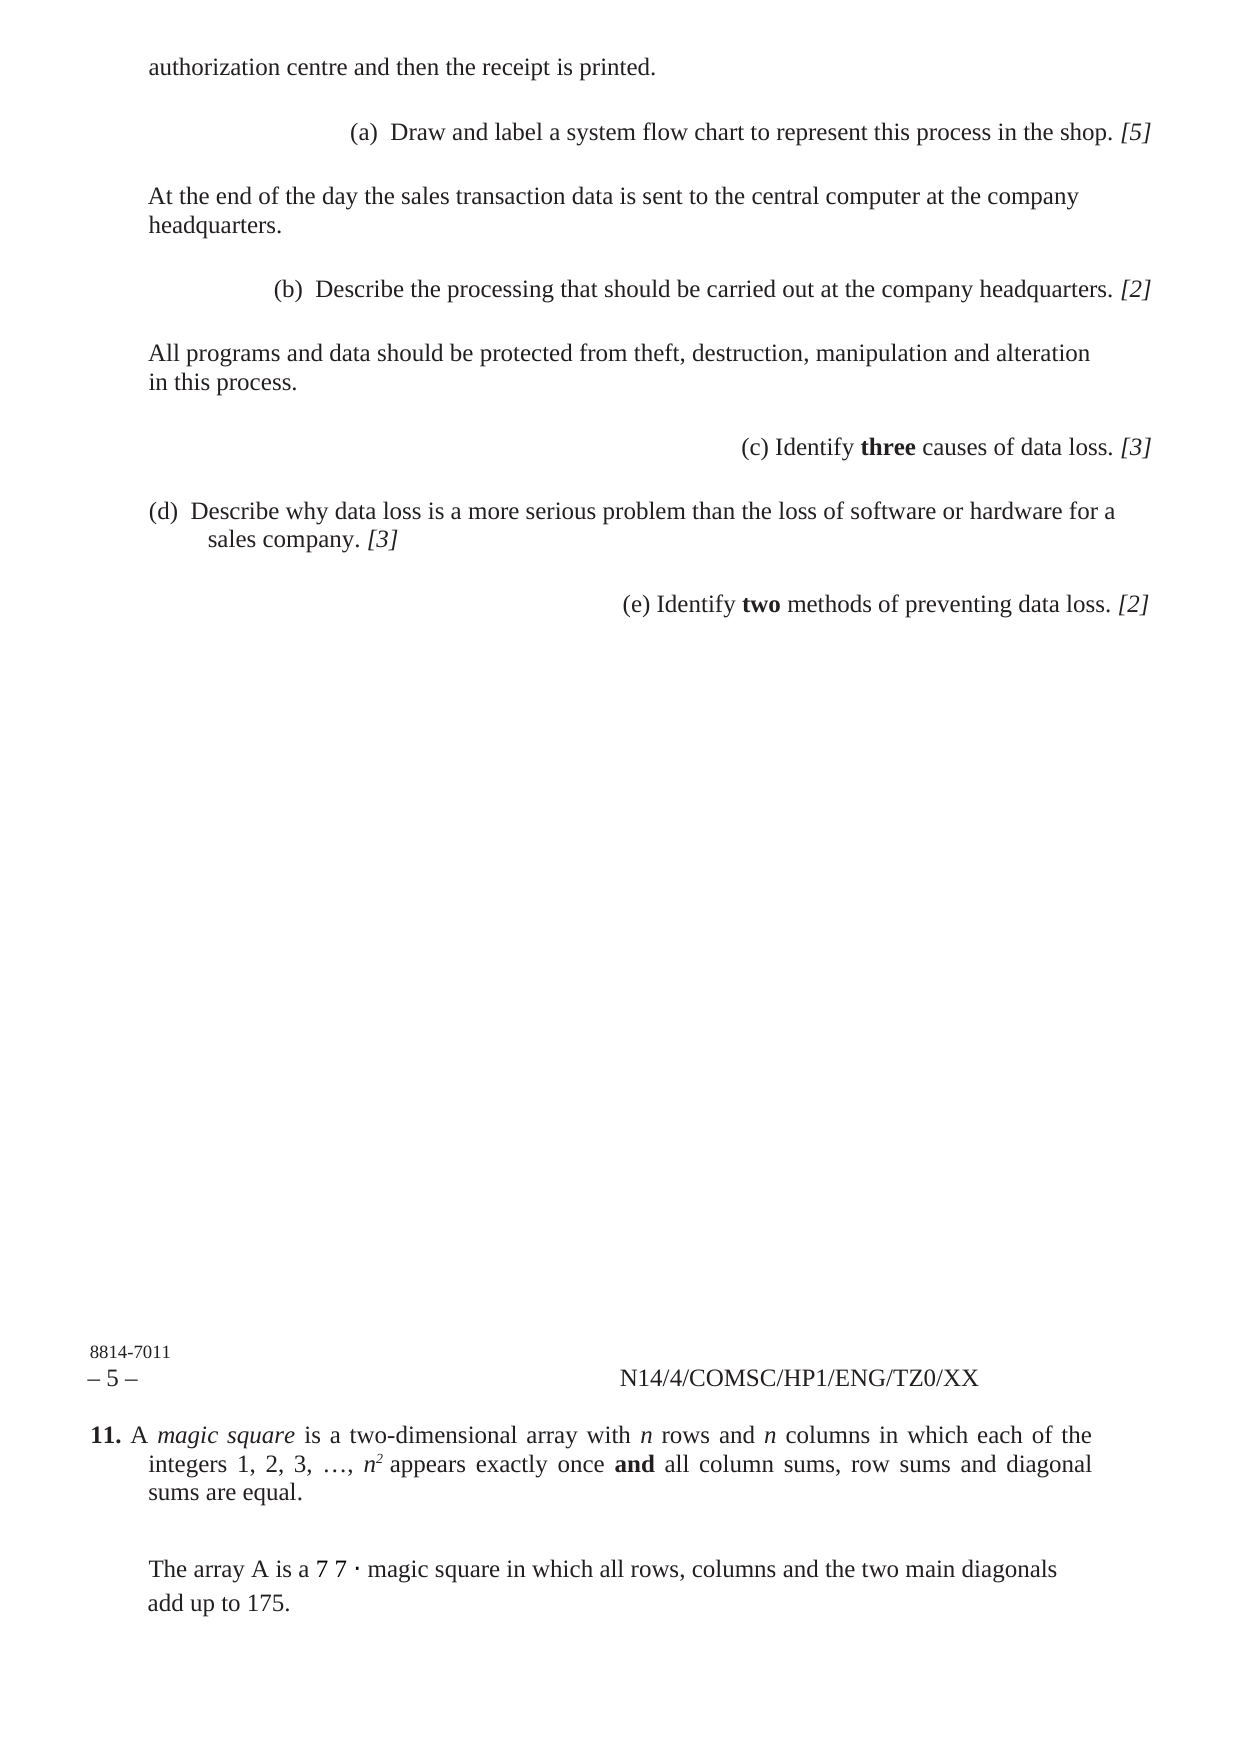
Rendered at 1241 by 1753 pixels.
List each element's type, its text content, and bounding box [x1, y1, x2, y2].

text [90, 53, 1093, 81]
text (e) Identify two methods of preventing data loss. [2] [87, 589, 1152, 618]
text At the end of the day the sales transaction data is sent to the central computer at the company headquarters. [148, 182, 1093, 238]
text N14/4/COMSC/HP1/ENG/TZ0/XX [619, 1363, 1152, 1391]
text The array A is a 7 7 ⋅ magic square in which all rows, columns and the two main diagonals add up to 175. [147, 1537, 1093, 1616]
text (c) Identify three causes of data loss. [3] [87, 432, 1152, 461]
text (a) Draw and label a system flow chart to represent this process in the shop. [5] [87, 117, 1152, 146]
text 11. A magic square is a two-dimensional array with n rows and n columns in which each of the integers 1, 2, 3, …, n2 appears exactly once and all column sums, row sums and diagonal sums are equal. [90, 1421, 1092, 1506]
text All programs and data should be protected from theft, destruction, manipulation and alteration in this process. [148, 339, 1093, 396]
text (d) Describe why data loss is a more serious problem than the loss of software or hardware for a sales company. [3] [149, 496, 1152, 553]
text (b) Describe the processing that should be carried out at the company headquarters. [2] [87, 274, 1152, 303]
text 8814-7011 [89, 1341, 1152, 1363]
text – 5 – [87, 1363, 619, 1391]
